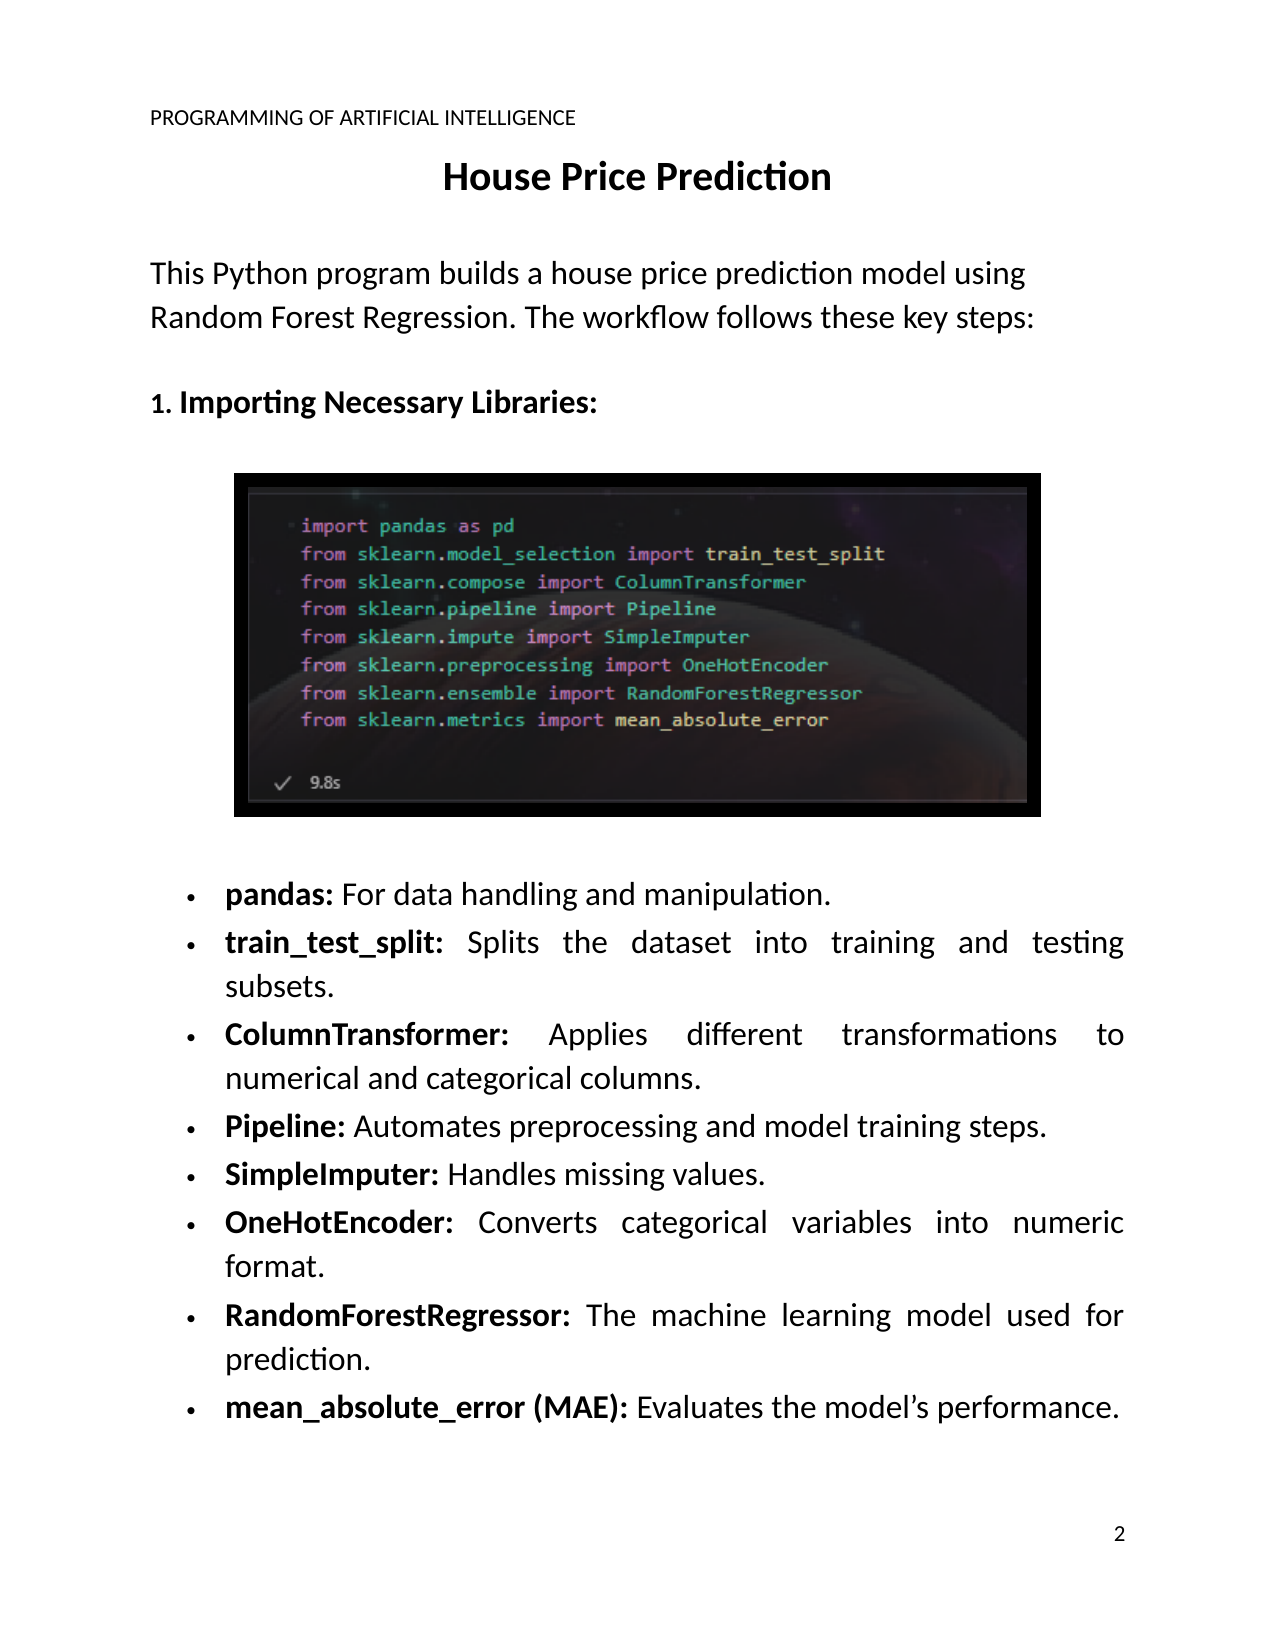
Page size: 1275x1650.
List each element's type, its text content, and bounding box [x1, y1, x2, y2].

list OneHotEncoder: Converts categorical variables into numeric format. [187, 1202, 1125, 1286]
list SimpleImputer: Handles missing values. [187, 1153, 1125, 1194]
list mean_absolute_error (MAE): Evaluates the model’s performance. [187, 1386, 1125, 1426]
text 1. Importing Necessary Libraries: [150, 381, 1125, 422]
list pandas: For data handling and manipulation. [187, 873, 1125, 914]
list RandomForestRegressor: The machine learning model used for prediction. [187, 1294, 1125, 1378]
list ColumnTransformer: Applies different transformations to numerical and categorical columns. [187, 1013, 1125, 1098]
text This Python program builds a house price prediction model using Random Forest Regression. The workflow follows these key steps: [150, 252, 1125, 336]
list train_test_split: Splits the dataset into training and testing subsets. [187, 921, 1125, 1006]
list Pipeline: Automates preprocessing and model training steps. [187, 1105, 1125, 1146]
text House Price Prediction [150, 150, 1125, 201]
picture [248, 487, 1027, 803]
